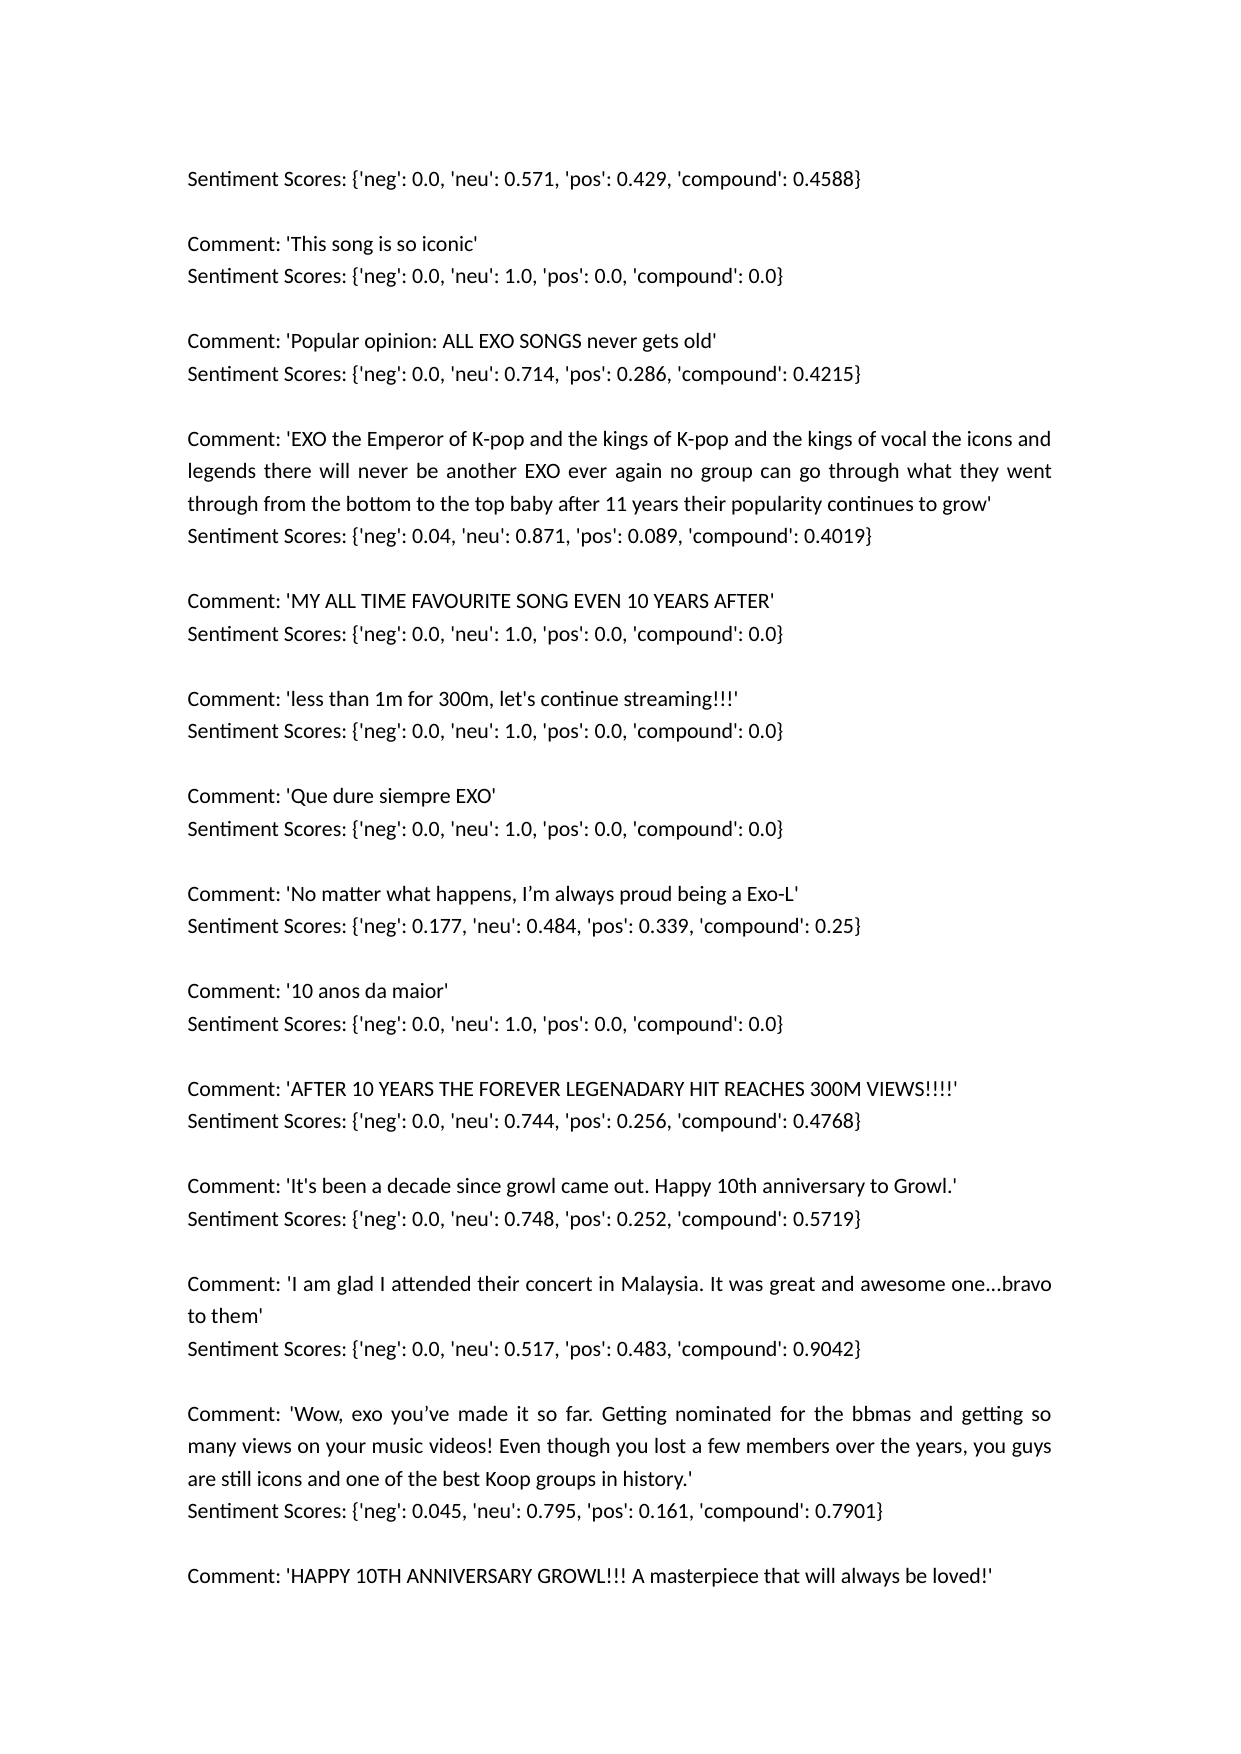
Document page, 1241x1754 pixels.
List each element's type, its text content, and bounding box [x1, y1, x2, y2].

text Sentiment Scores: {'neg': 0.0, 'neu': 0.517, 'pos': 0.483, 'compound': 0.9042} [187, 1332, 1053, 1364]
text Sentiment Scores: {'neg': 0.0, 'neu': 1.0, 'pos': 0.0, 'compound': 0.0} [187, 617, 1053, 649]
text Sentiment Scores: {'neg': 0.0, 'neu': 1.0, 'pos': 0.0, 'compound': 0.0} [187, 714, 1053, 747]
text Comment: 'EXO the Emperor of K-pop and the kings of K-pop and the kings of vocal the icons and legends there will never be another EXO ever again no group can go through what they went through from the bottom to the top baby after 11 years their popularity continues to grow' [187, 422, 1053, 519]
text Comment: 'This song is so iconic' [187, 227, 1053, 259]
text Comment: 'Popular opinion: ALL EXO SONGS never gets old' [187, 324, 1053, 357]
text Comment: 'AFTER 10 YEARS THE FOREVER LEGENADARY HIT REACHES 300M VIEWS!!!!' [187, 1072, 1053, 1104]
text Sentiment Scores: {'neg': 0.177, 'neu': 0.484, 'pos': 0.339, 'compound': 0.25} [187, 909, 1053, 942]
text Comment: 'Wow, exo you’ve made it so far. Getting nominated for the bbmas and getting so many views on your music videos! Even though you lost a few members over the years, you guys are still icons and one of the best Koop groups in history.' [187, 1397, 1053, 1494]
text Comment: 'less than 1m for 300m, let's continue streaming!!!' [187, 682, 1053, 714]
text Sentiment Scores: {'neg': 0.045, 'neu': 0.795, 'pos': 0.161, 'compound': 0.7901} [187, 1494, 1053, 1527]
text Sentiment Scores: {'neg': 0.0, 'neu': 1.0, 'pos': 0.0, 'compound': 0.0} [187, 259, 1053, 292]
text Sentiment Scores: {'neg': 0.0, 'neu': 0.748, 'pos': 0.252, 'compound': 0.5719} [187, 1202, 1053, 1234]
text Sentiment Scores: {'neg': 0.04, 'neu': 0.871, 'pos': 0.089, 'compound': 0.4019} [187, 519, 1053, 552]
text Comment: 'MY ALL TIME FAVOURITE SONG EVEN 10 YEARS AFTER' [187, 584, 1053, 617]
text Comment: 'Que dure siempre EXO' [187, 779, 1053, 812]
text Comment: 'No matter what happens, I’m always proud being a Exo-L' [187, 877, 1053, 909]
text Comment: '10 anos da maior' [187, 974, 1053, 1007]
text Sentiment Scores: {'neg': 0.0, 'neu': 0.744, 'pos': 0.256, 'compound': 0.4768} [187, 1104, 1053, 1137]
text Comment: 'It's been a decade since growl came out. Happy 10th anniversary to Growl.' [187, 1169, 1053, 1202]
text Sentiment Scores: {'neg': 0.0, 'neu': 1.0, 'pos': 0.0, 'compound': 0.0} [187, 812, 1053, 844]
text Comment: 'I am glad I attended their concert in Malaysia. It was great and awesome one...bravo to them' [187, 1267, 1053, 1332]
text Sentiment Scores: {'neg': 0.0, 'neu': 0.571, 'pos': 0.429, 'compound': 0.4588} [187, 162, 1053, 194]
text Sentiment Scores: {'neg': 0.0, 'neu': 1.0, 'pos': 0.0, 'compound': 0.0} [187, 1007, 1053, 1039]
text Comment: 'HAPPY 10TH ANNIVERSARY GROWL!!! A masterpiece that will always be loved!' [187, 1559, 1053, 1592]
text Sentiment Scores: {'neg': 0.0, 'neu': 0.714, 'pos': 0.286, 'compound': 0.4215} [187, 357, 1053, 389]
